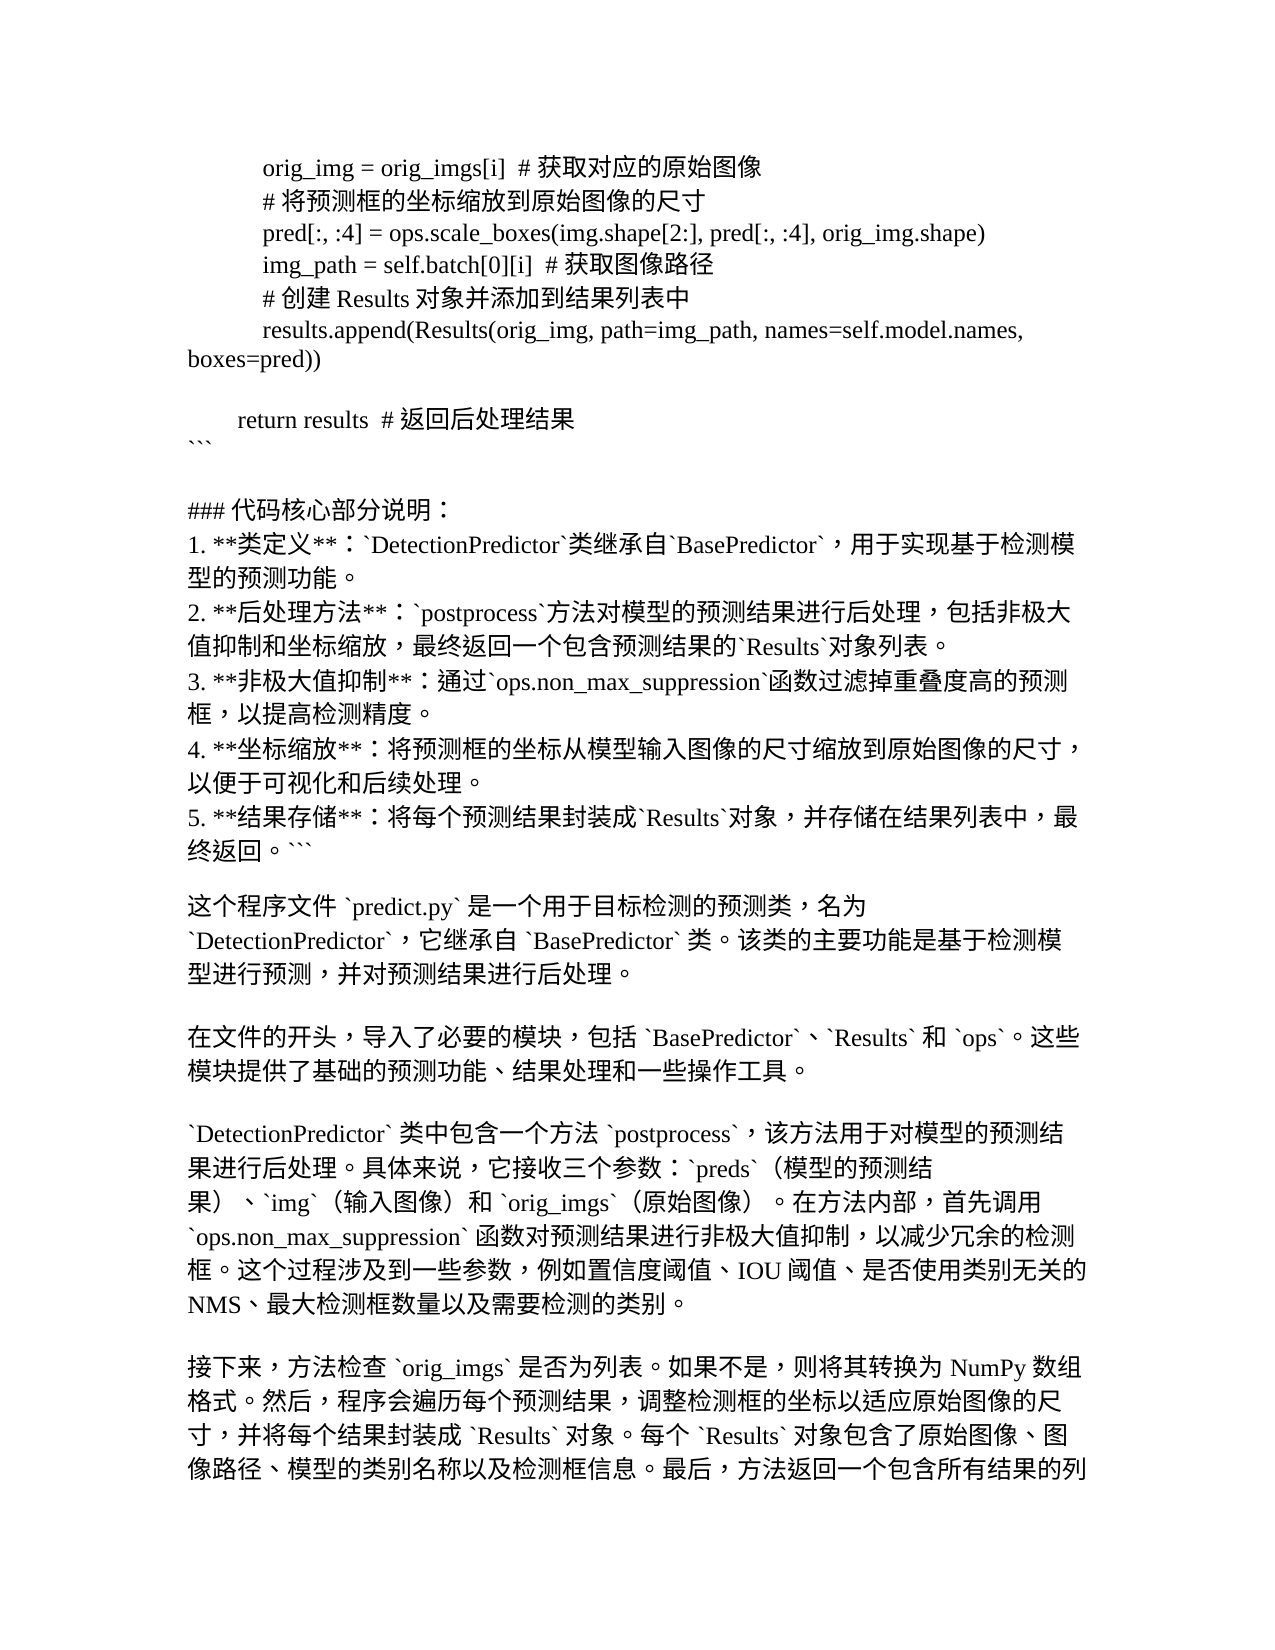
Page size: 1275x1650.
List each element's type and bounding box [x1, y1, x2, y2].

text [187, 888, 1087, 1486]
text [187, 150, 1087, 867]
